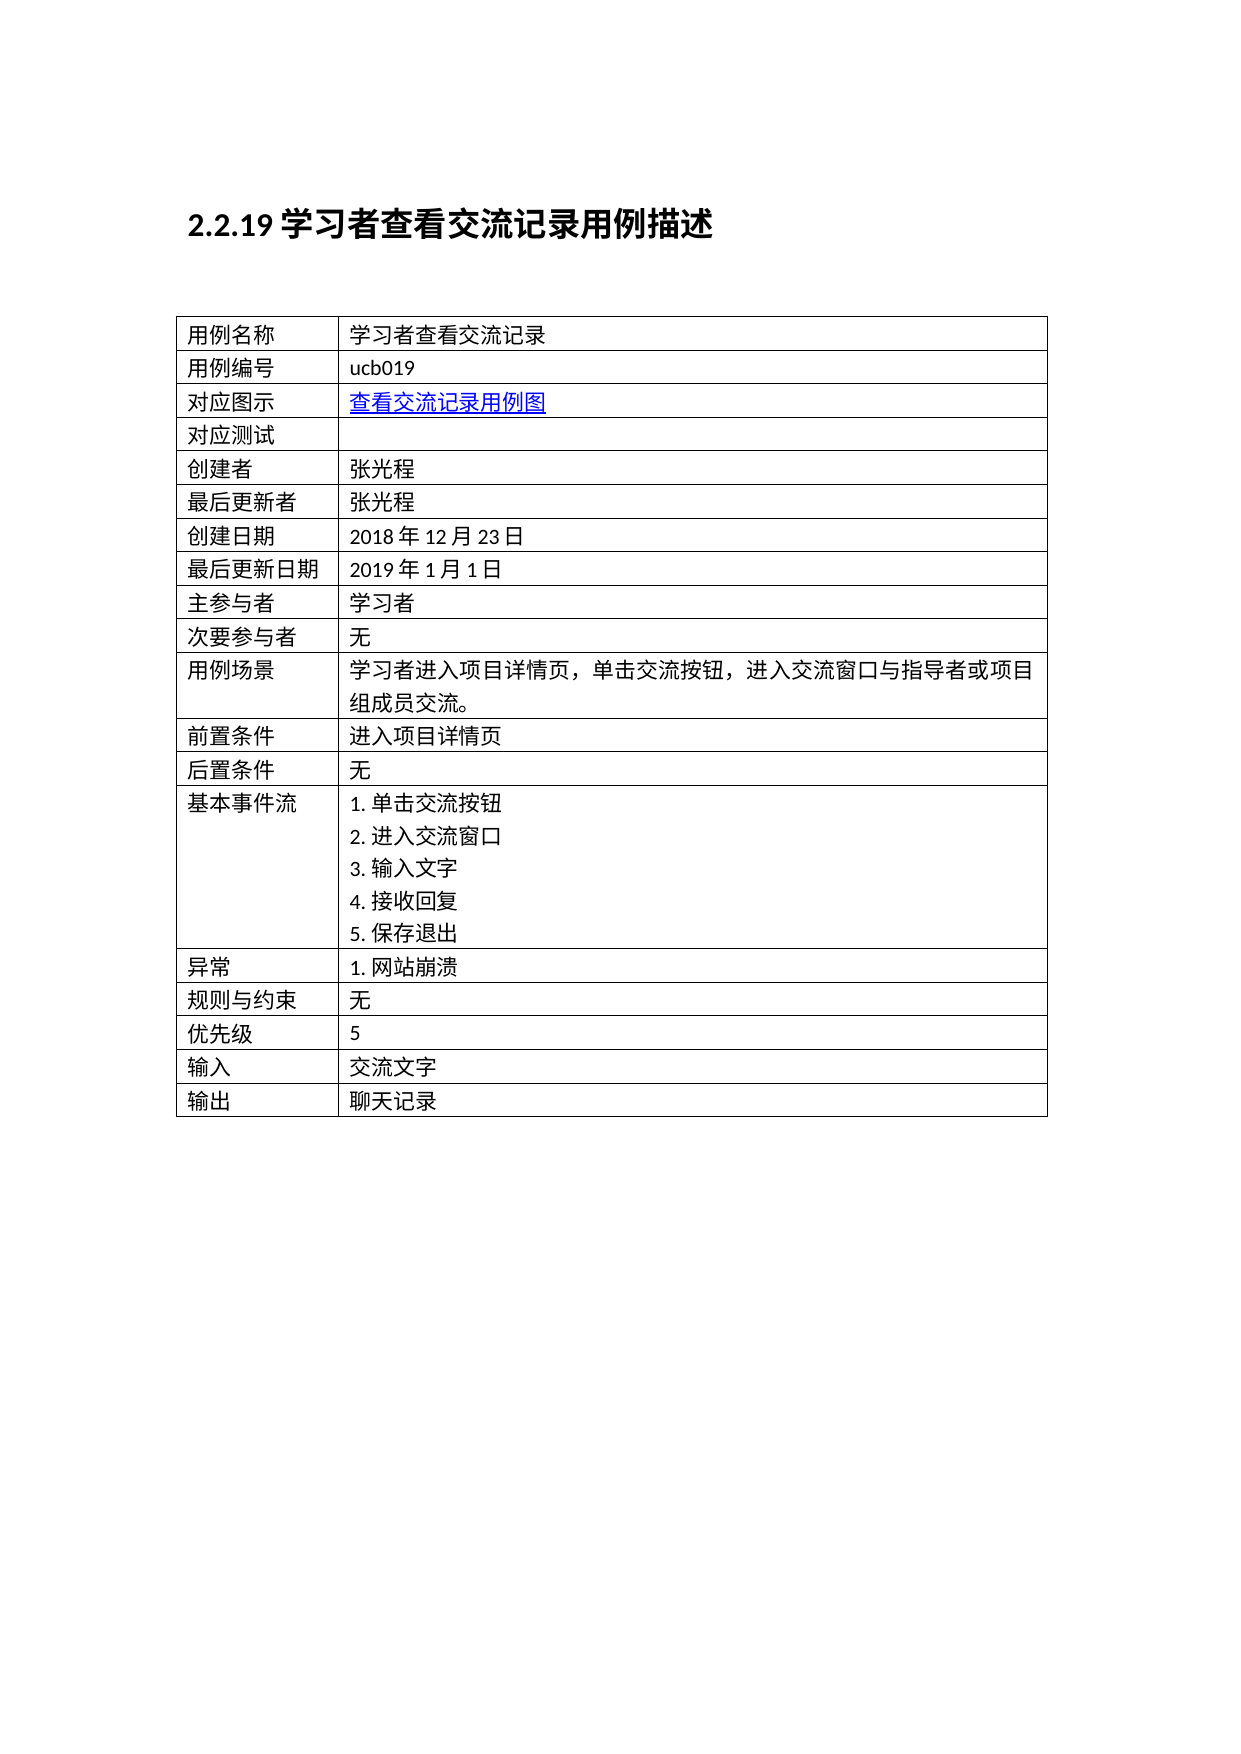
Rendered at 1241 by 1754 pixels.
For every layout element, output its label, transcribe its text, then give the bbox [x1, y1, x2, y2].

table_cell 次要参与者 [177, 619, 338, 652]
table_cell 异常 [177, 949, 338, 982]
table_cell 输入 [177, 1050, 338, 1082]
table_cell 主参与者 [177, 586, 338, 618]
table_cell 无 [339, 619, 1047, 652]
table_cell 创建者 [177, 451, 338, 484]
table_cell 交流文字 [339, 1050, 1047, 1082]
table_cell ucb019 [339, 351, 1047, 383]
table_cell 后置条件 [177, 752, 338, 785]
table_cell 优先级 [177, 1016, 338, 1049]
table_cell 用例编号 [177, 351, 338, 383]
table_cell 2018年12月23日 [339, 519, 1047, 551]
table_cell 最后更新者 [177, 485, 338, 517]
table_cell 输出 [177, 1084, 338, 1116]
subtitle 2.2.19 学习者查看交流记录用例描述 [187, 189, 1053, 254]
table_cell 张光程 [339, 485, 1047, 517]
table_cell 聊天记录 [339, 1084, 1047, 1116]
table_header 用例名称 [177, 317, 338, 350]
table_cell 无 [339, 983, 1047, 1015]
table_cell 前置条件 [177, 719, 338, 751]
table_cell 查看交流记录用例图 [339, 384, 1047, 417]
table_cell [339, 418, 1047, 450]
table_cell 无 [339, 752, 1047, 785]
table_cell 1. 单击交流按钮 2. 进入交流窗口 3. 输入文字 4. 接收回复 5. 保存退出 [339, 786, 1047, 948]
table_cell 1. 网站崩溃 [339, 949, 1047, 982]
table_cell 学习者进入项目详情页，单击交流按钮，进入交流窗口与指导者或项目组成员交流。 [339, 653, 1047, 718]
table_header 学习者查看交流记录 [339, 317, 1047, 350]
table_cell 5 [339, 1016, 1047, 1049]
table_cell 规则与约束 [177, 983, 338, 1015]
table_cell 对应图示 [177, 384, 338, 417]
table_cell 进入项目详情页 [339, 719, 1047, 751]
table_cell 张光程 [339, 451, 1047, 484]
table_cell 对应测试 [177, 418, 338, 450]
table_cell 用例场景 [177, 653, 338, 718]
table_cell 基本事件流 [177, 786, 338, 948]
table_cell 2019年1月1日 [339, 552, 1047, 584]
table_cell 学习者 [339, 586, 1047, 618]
table_cell 创建日期 [177, 519, 338, 551]
table_cell 最后更新日期 [177, 552, 338, 584]
